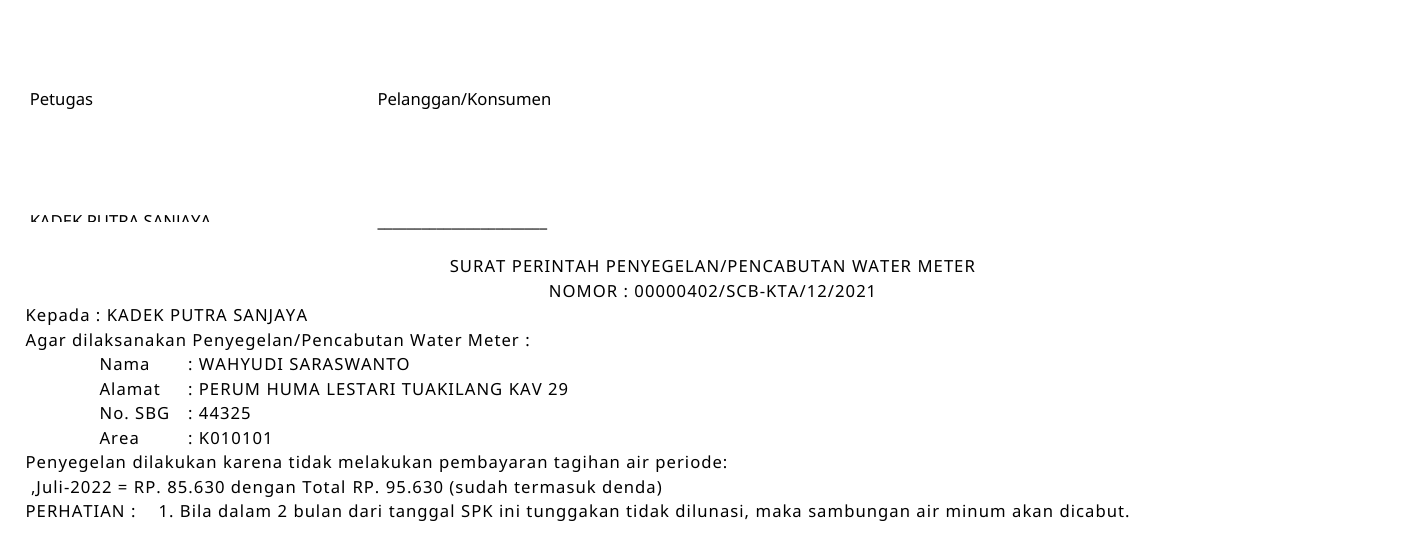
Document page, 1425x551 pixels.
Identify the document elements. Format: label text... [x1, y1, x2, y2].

text Nama : WAHYUDI SARASWANTO [25, 353, 1399, 376]
text Area : K010101 [25, 426, 1399, 449]
text Penyegelan dilakukan karena tidak melakukan pembayaran tagihan air periode: [25, 451, 1399, 473]
text Alamat : PERUM HUMA LESTARI TUAKILANG KAV 29 [25, 377, 1399, 400]
text No. SBG : 44325 [25, 402, 1399, 424]
text Agar dilaksanakan Penyegelan/Pencabutan Water Meter : [25, 328, 1399, 351]
text SURAT PERINTAH PENYEGELAN/PENCABUTAN WATER METER [25, 255, 1399, 278]
text ,Juli-2022 = RP. 85.630 dengan Total RP. 95.630 (sudah termasuk denda) [25, 475, 1399, 498]
text Kepada : KADEK PUTRA SANJAYA [25, 304, 1399, 327]
text NOMOR : 00000402/SCB-KTA/12/2021 [25, 279, 1399, 302]
text PERHATIAN : 1. Bila dalam 2 bulan dari tanggal SPK ini tunggakan tidak dilunasi, maka sambungan air minum akan dicabut. [25, 500, 1399, 522]
